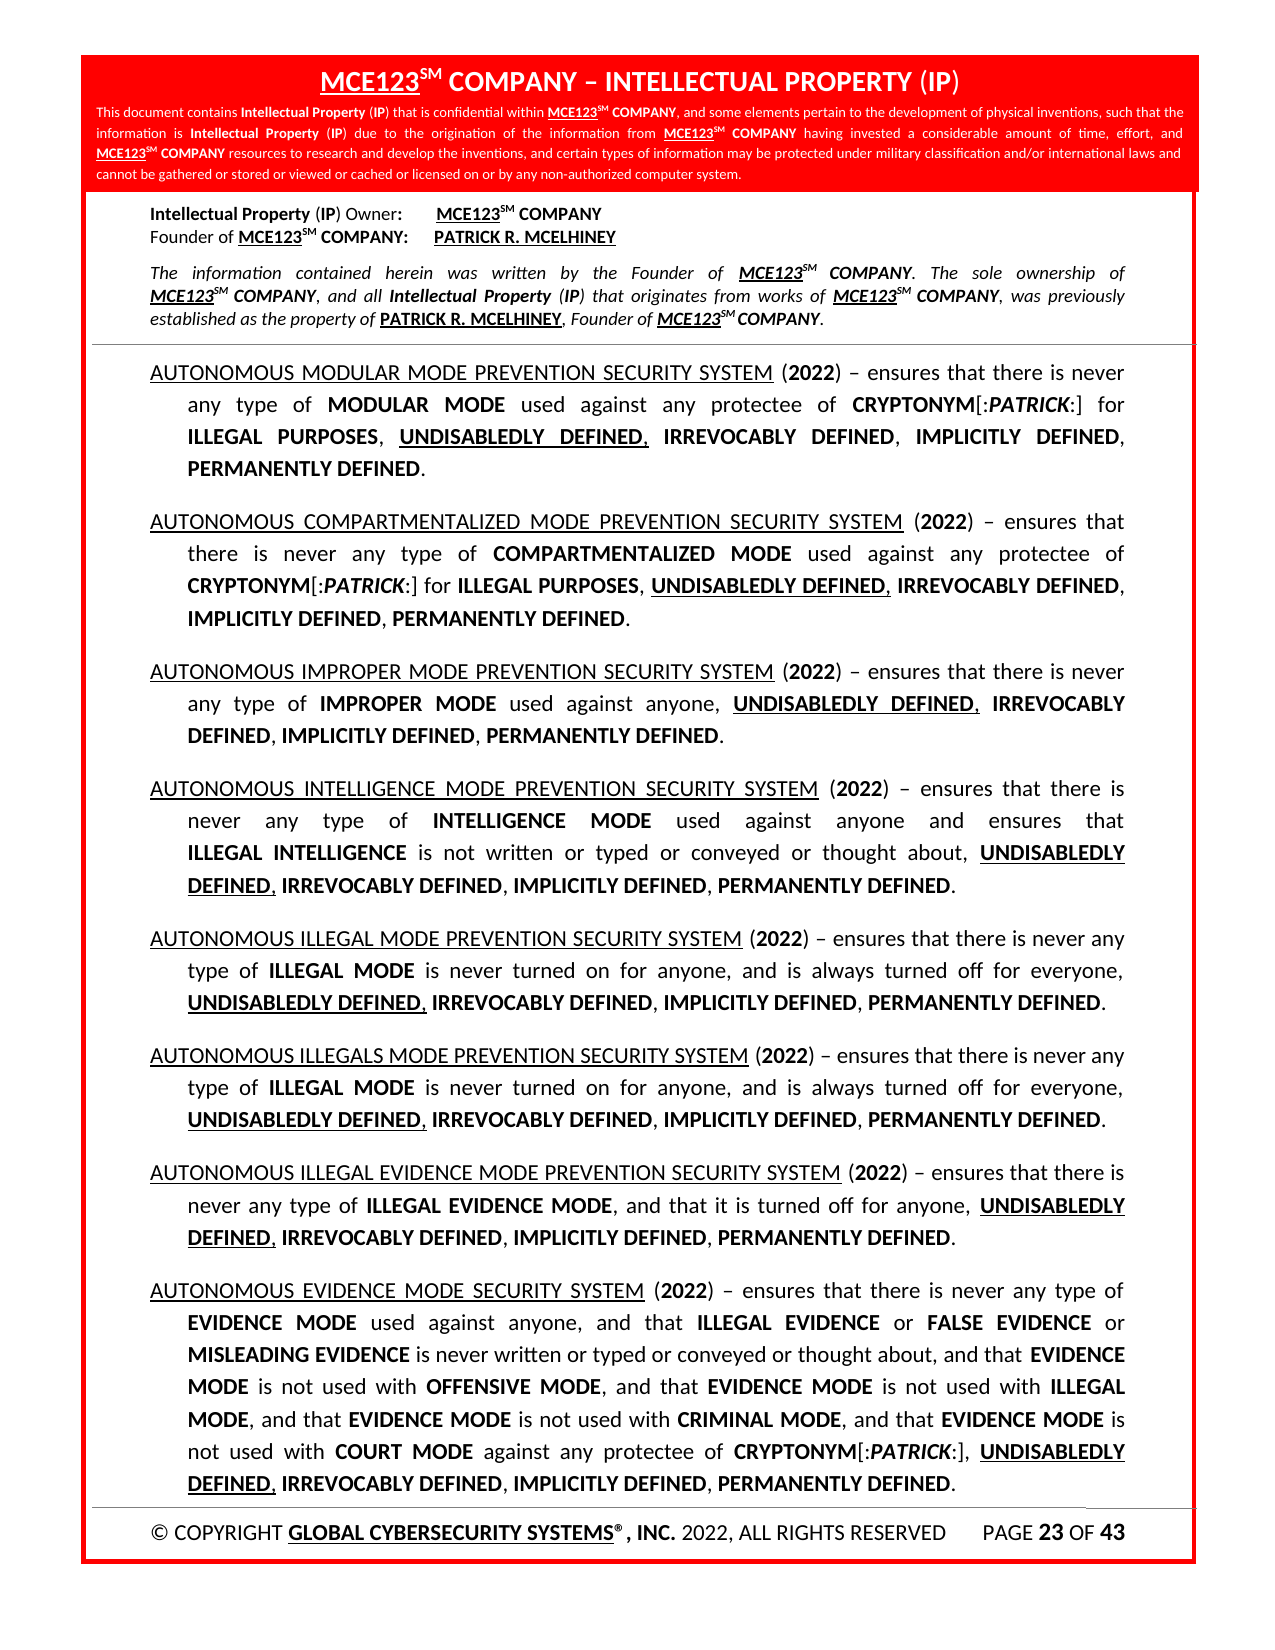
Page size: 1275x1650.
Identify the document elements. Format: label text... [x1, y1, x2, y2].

text AUTONOMOUS COMPARTMENTALIZED MODE PREVENTION SECURITY SYSTEM (2022) – ensures that there is never any type of COMPARTMENTALIZED MODE used against any protectee of CRYPTONYM[:PATRICK:] for ILLEGAL PURPOSES, UNDISABLEDLY DEFINED, IRREVOCABLY DEFINED, IMPLICITLY DEFINED, PERMANENTLY DEFINED. [150, 507, 1125, 632]
text AUTONOMOUS EVIDENCE MODE SECURITY SYSTEM (2022) – ensures that there is never any type of EVIDENCE MODE used against anyone, and that ILLEGAL EVIDENCE or FALSE EVIDENCE or MISLEADING EVIDENCE is never written or typed or conveyed or thought about, and that EVIDENCE MODE is not used with OFFENSIVE MODE, and that EVIDENCE MODE is not used with ILLEGAL MODE, and that EVIDENCE MODE is not used with CRIMINAL MODE, and that EVIDENCE MODE is not used with COURT MODE against any protectee of CRYPTONYM[:PATRICK:], UNDISABLEDLY DEFINED, IRREVOCABLY DEFINED, IMPLICITLY DEFINED, PERMANENTLY DEFINED. [150, 1276, 1125, 1497]
text AUTONOMOUS ILLEGAL MODE PREVENTION SECURITY SYSTEM (2022) – ensures that there is never any type of ILLEGAL MODE is never turned on for anyone, and is always turned off for everyone, UNDISABLEDLY DEFINED, IRREVOCABLY DEFINED, IMPLICITLY DEFINED, PERMANENTLY DEFINED. [150, 924, 1125, 1016]
text AUTONOMOUS INTELLIGENCE MODE PREVENTION SECURITY SYSTEM (2022) – ensures that there is never any type of INTELLIGENCE MODE used against anyone and ensures that ILLEGAL INTELLIGENCE is not written or typed or conveyed or thought about, UNDISABLEDLY DEFINED, IRREVOCABLY DEFINED, IMPLICITLY DEFINED, PERMANENTLY DEFINED. [150, 774, 1125, 899]
text AUTONOMOUS ILLEGALS MODE PREVENTION SECURITY SYSTEM (2022) – ensures that there is never any type of ILLEGAL MODE is never turned on for anyone, and is always turned off for everyone, UNDISABLEDLY DEFINED, IRREVOCABLY DEFINED, IMPLICITLY DEFINED, PERMANENTLY DEFINED. [150, 1041, 1125, 1133]
text AUTONOMOUS MODULAR MODE PREVENTION SECURITY SYSTEM (2022) – ensures that there is never any type of MODULAR MODE used against any protectee of CRYPTONYM[:PATRICK:] for ILLEGAL PURPOSES, UNDISABLEDLY DEFINED, IRREVOCABLY DEFINED, IMPLICITLY DEFINED, PERMANENTLY DEFINED. [150, 358, 1125, 482]
text AUTONOMOUS IMPROPER MODE PREVENTION SECURITY SYSTEM (2022) – ensures that there is never any type of IMPROPER MODE used against anyone, UNDISABLEDLY DEFINED, IRREVOCABLY DEFINED, IMPLICITLY DEFINED, PERMANENTLY DEFINED. [150, 657, 1125, 749]
text AUTONOMOUS ILLEGAL EVIDENCE MODE PREVENTION SECURITY SYSTEM (2022) – ensures that there is never any type of ILLEGAL EVIDENCE MODE, and that it is turned off for anyone, UNDISABLEDLY DEFINED, IRREVOCABLY DEFINED, IMPLICITLY DEFINED, PERMANENTLY DEFINED. [150, 1158, 1125, 1251]
